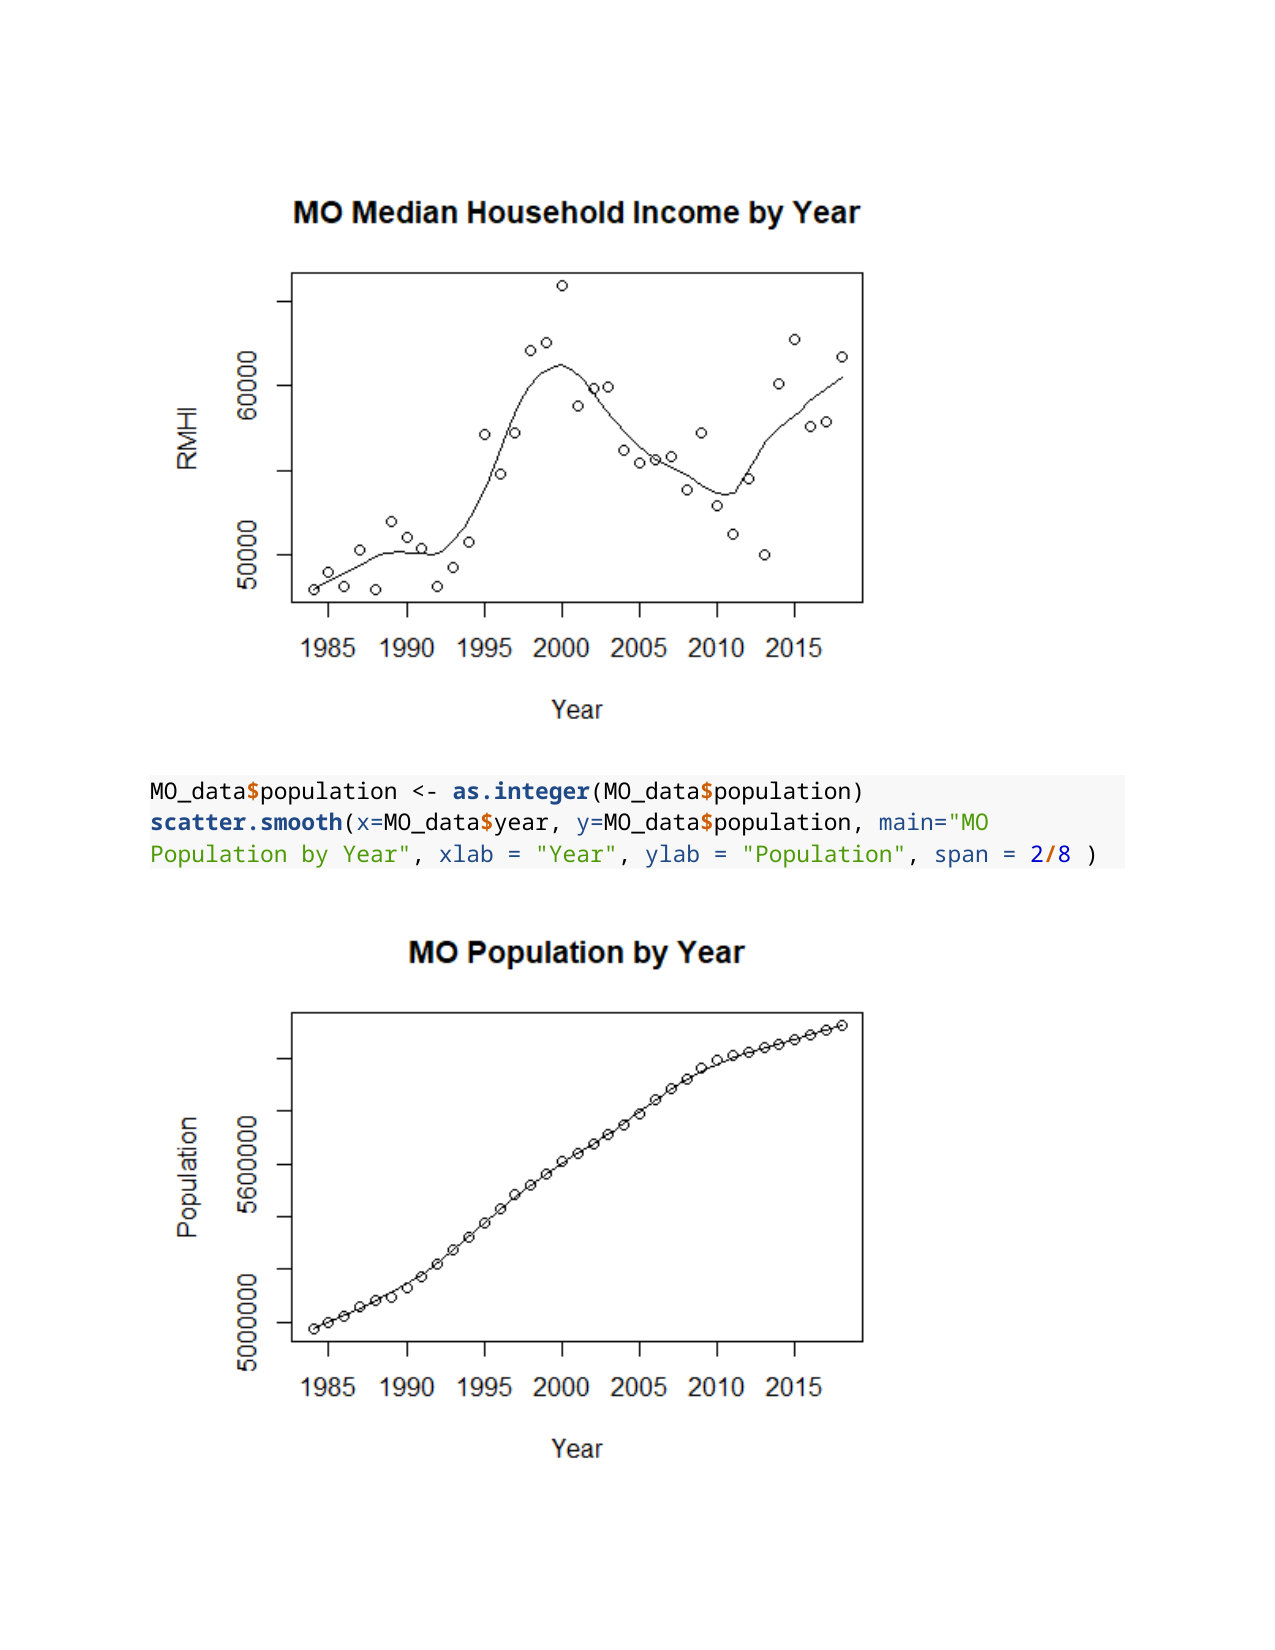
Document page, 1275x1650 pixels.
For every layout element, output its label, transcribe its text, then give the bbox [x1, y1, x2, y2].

picture [168, 889, 927, 1496]
picture [168, 150, 927, 757]
text MO_data$population <- as.integer(MO_data$population) scatter.smooth(x=MO_data$year, y=MO_data$population, main="MO Population by Year", xlab = "Year", ylab = "Population", span = 2/8 ) [865, 775, 1125, 869]
